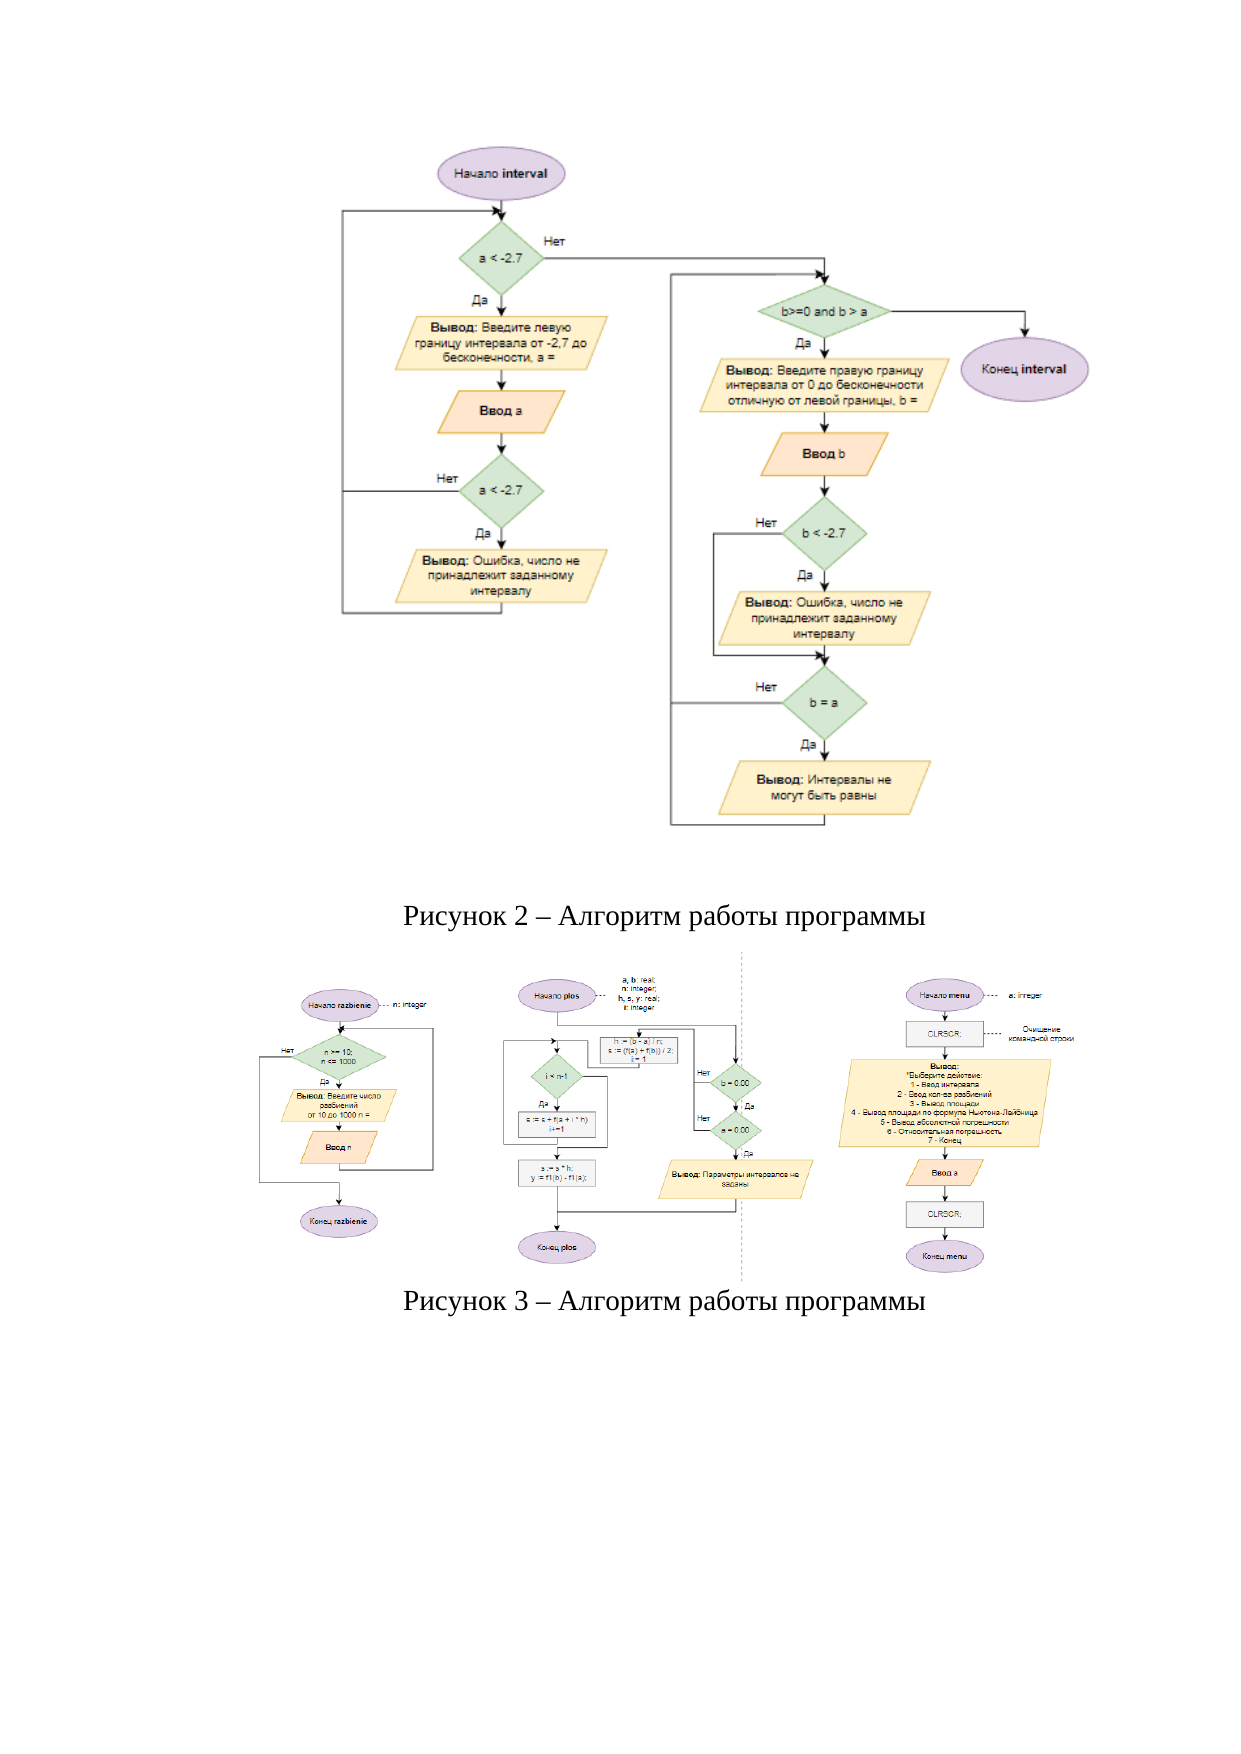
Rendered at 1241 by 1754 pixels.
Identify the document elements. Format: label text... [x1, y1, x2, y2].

picture [240, 952, 1089, 1283]
picture [301, 118, 1103, 883]
text Рисунок 3 – Алгоритм работы программы [177, 1283, 1152, 1316]
text Рисунок 2 – Алгоритм работы программы [177, 898, 1152, 932]
